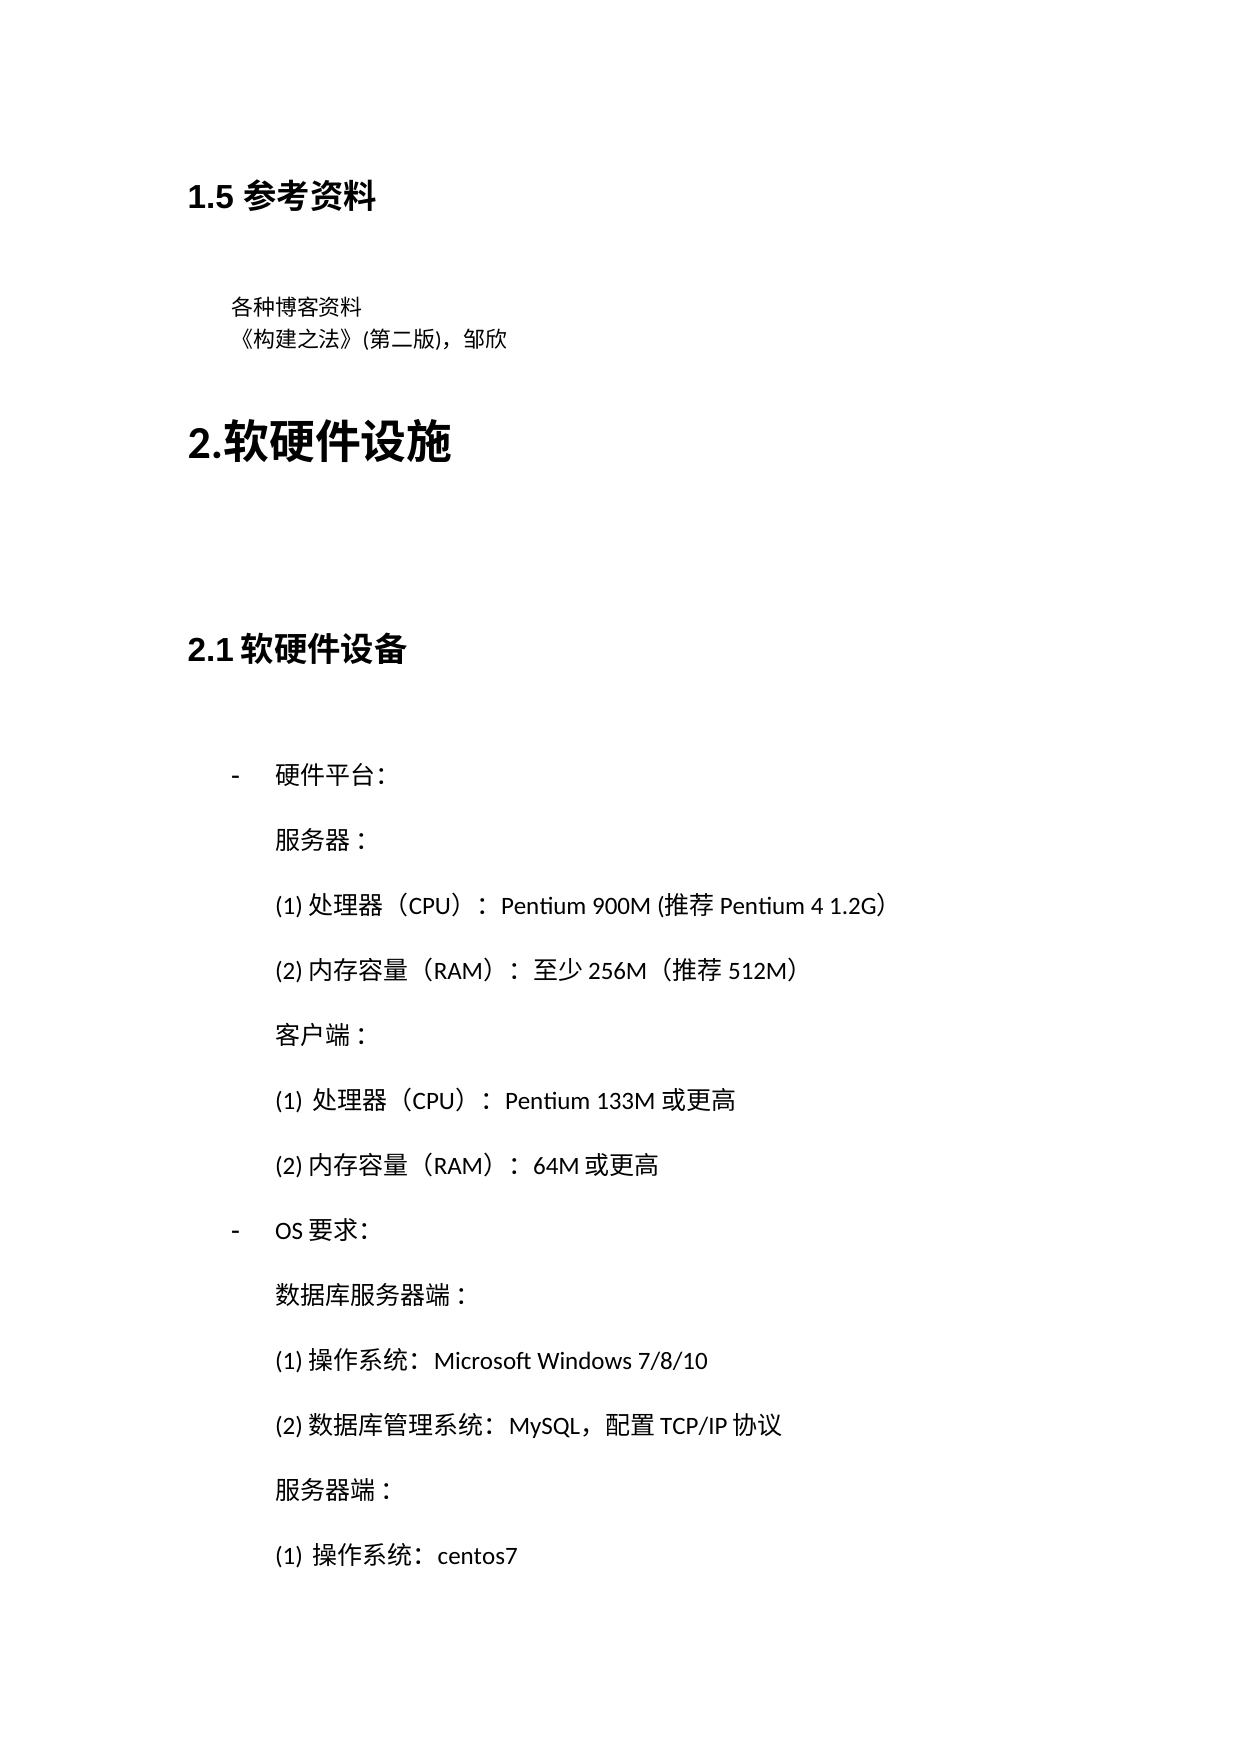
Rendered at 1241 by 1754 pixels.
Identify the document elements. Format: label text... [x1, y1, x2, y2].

text 客户端 ： [275, 1001, 1053, 1066]
list 硬件平台： [231, 741, 1053, 806]
list OS要求： [231, 1196, 1053, 1261]
text (2) 内存容量（RAM）：64M或更高 [275, 1131, 1053, 1196]
list 处理器（CPU）：Pentium 133M 或更高 [275, 1066, 1053, 1131]
text (1) 操作系统：Microsoft Windows 7/8/10 [275, 1326, 1053, 1391]
text (2) 数据库管理系统：MySQL，配置TCP/IP协议 [275, 1391, 1053, 1456]
subtitle 2.1软硬件设备 [187, 614, 1053, 679]
text 服务器 ： [275, 806, 1053, 871]
text (1) 处理器（CPU）：Pentium 900M (推荐Pentium 4 1.2G） [275, 871, 1053, 936]
text 《构建之法》(第二版)，邹欣 [187, 322, 1053, 354]
text 数据库服务器端 ： [275, 1261, 1053, 1326]
text 服务器端 ： [275, 1456, 1053, 1521]
subtitle 2.软硬件设施 [187, 389, 1053, 487]
text (2) 内存容量（RAM）：至少256M（推荐 512M） [275, 936, 1053, 1001]
subtitle 1.5 参考资料 [187, 162, 1053, 227]
text 各种博客资料 [187, 289, 1053, 322]
list 操作系统：centos7 [275, 1521, 1053, 1586]
